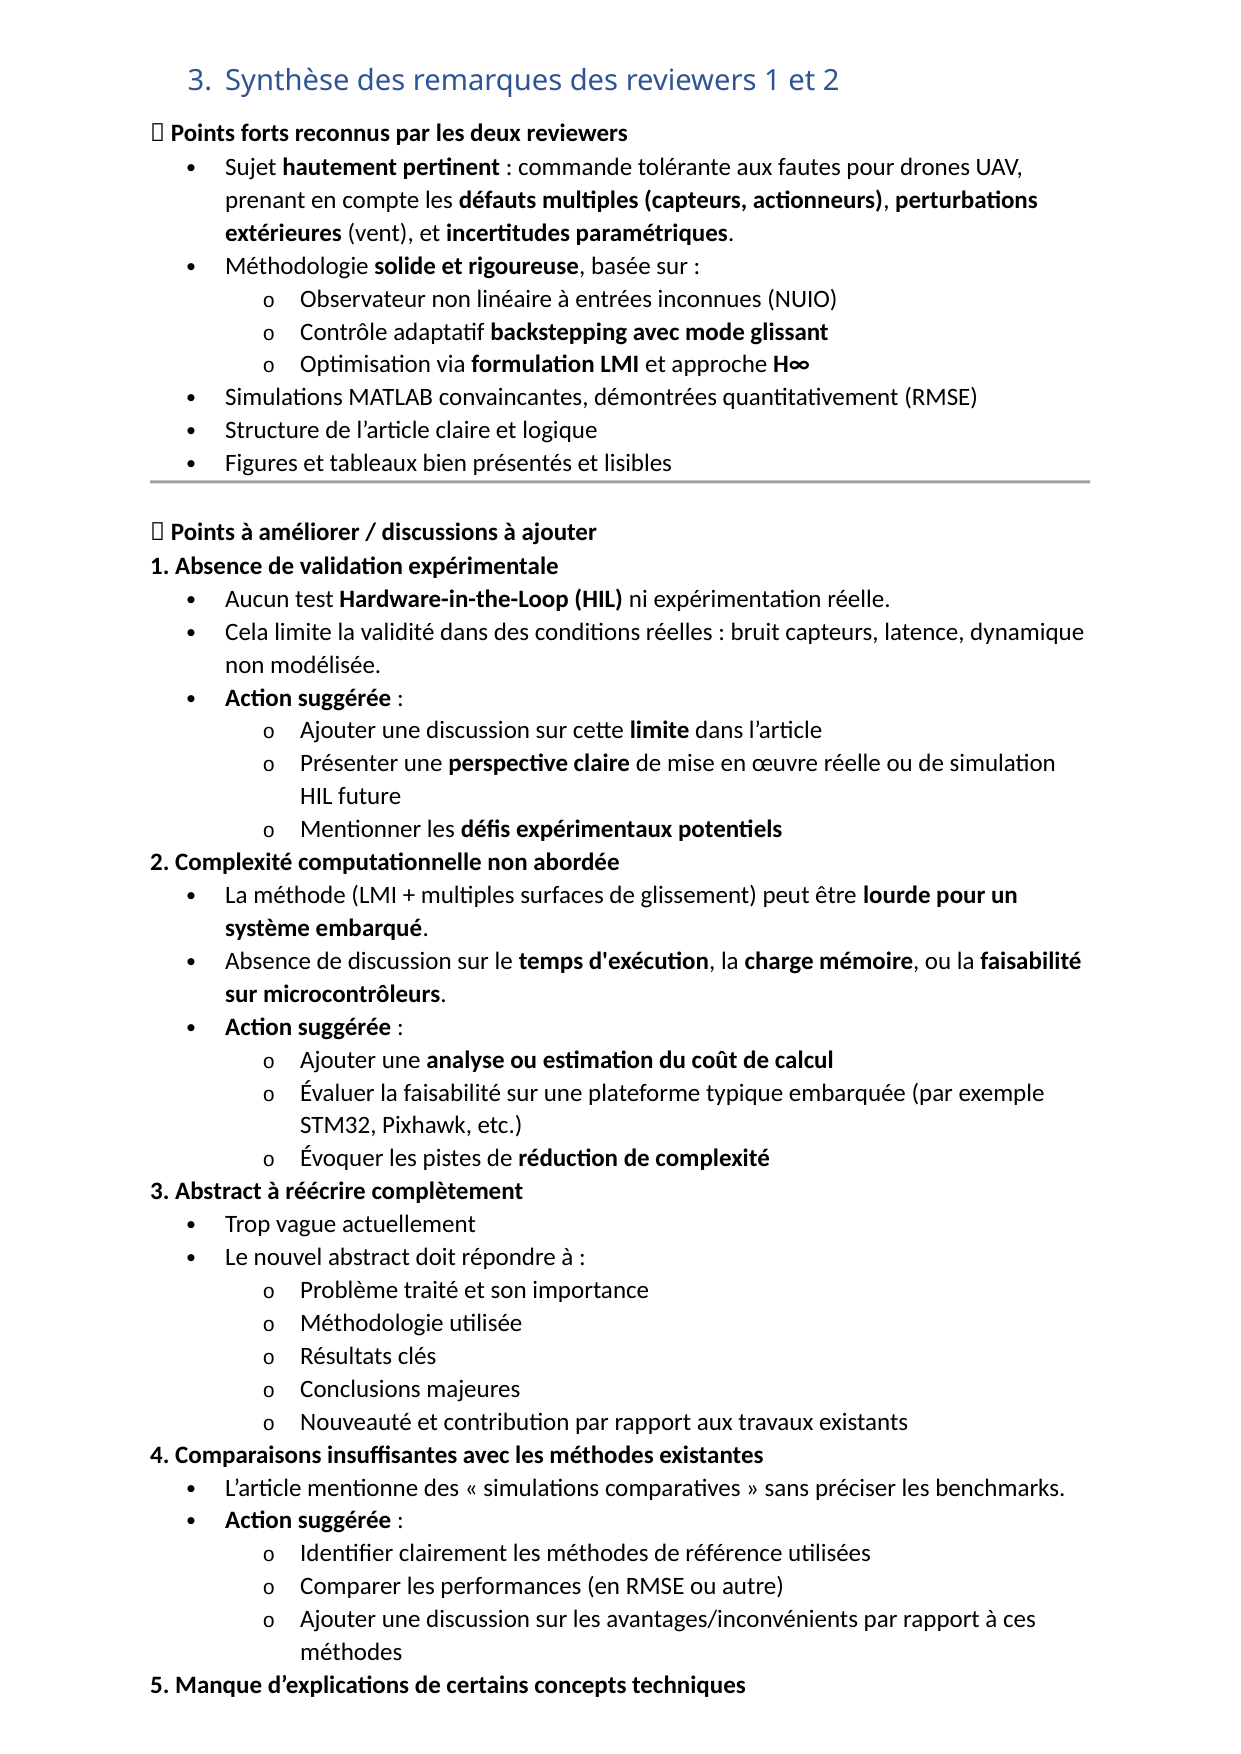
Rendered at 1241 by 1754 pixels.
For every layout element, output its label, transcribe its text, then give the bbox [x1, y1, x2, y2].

list Sujet hautement pertinent : commande tolérante aux fautes pour drones UAV, prenant en compte les défauts multiples (capteurs, actionneurs), perturbations extérieures (vent), et incertitudes paramétriques. [187, 151, 1090, 247]
list Action suggérée : [187, 1011, 1090, 1041]
list La méthode (LMI + multiples surfaces de glissement) peut être lourde pour un système embarqué. [187, 879, 1090, 943]
list Problème traité et son importance [262, 1274, 1090, 1305]
text 📌 Points à améliorer / discussions à ajouter [150, 513, 1090, 547]
list Optimisation via formulation LMI et approche H∞ [262, 349, 1090, 379]
list Méthodologie utilisée [262, 1307, 1090, 1338]
list Comparer les performances (en RMSE ou autre) [262, 1570, 1090, 1601]
list Présenter une perspective claire de mise en œuvre réelle ou de simulation HIL future [262, 747, 1090, 811]
list Simulations MATLAB convaincantes, démontrées quantitativement (RMSE) [187, 382, 1090, 412]
list Nouveauté et contribution par rapport aux travaux existants [262, 1406, 1090, 1436]
list Action suggérée : [187, 1504, 1090, 1535]
list Résultats clés [262, 1340, 1090, 1371]
subtitle Synthèse des remarques des reviewers 1 et 2 [187, 59, 1090, 99]
text 1. Absence de validation expérimentale [150, 550, 1090, 581]
list Aucun test Hardware-in-the-Loop (HIL) ni expérimentation réelle. [187, 583, 1090, 613]
list Méthodologie solide et rigoureuse, basée sur : [187, 250, 1090, 280]
text 2. Complexité computationnelle non abordée [150, 846, 1090, 877]
list Structure de l’article claire et logique [187, 414, 1090, 445]
list Trop vague actuellement [187, 1208, 1090, 1239]
list Absence de discussion sur le temps d'exécution, la charge mémoire, ou la faisabilité sur microcontrôleurs. [187, 945, 1090, 1008]
list Le nouvel abstract doit répondre à : [187, 1241, 1090, 1272]
list Ajouter une discussion sur les avantages/inconvénients par rapport à ces méthodes [262, 1603, 1090, 1667]
text 5. Manque d’explications de certains concepts techniques [150, 1669, 1090, 1700]
list Conclusions majeures [262, 1373, 1090, 1403]
list Ajouter une analyse ou estimation du coût de calcul [262, 1044, 1090, 1074]
list Observateur non linéaire à entrées inconnues (NUIO) [262, 283, 1090, 313]
list Évoquer les pistes de réduction de complexité [262, 1142, 1090, 1173]
list Figures et tableaux bien présentés et lisibles [187, 447, 1090, 478]
list Évaluer la faisabilité sur une plateforme typique embarquée (par exemple STM32, Pixhawk, etc.) [262, 1077, 1090, 1140]
list Cela limite la validité dans des conditions réelles : bruit capteurs, latence, dynamique non modélisée. [187, 616, 1090, 679]
list L’article mentionne des « simulations comparatives » sans préciser les benchmarks. [187, 1472, 1090, 1502]
text ✅ Points forts reconnus par les deux reviewers [150, 114, 1090, 148]
list Contrôle adaptatif backstepping avec mode glissant [262, 316, 1090, 346]
list Action suggérée : [187, 682, 1090, 712]
list Identifier clairement les méthodes de référence utilisées [262, 1537, 1090, 1568]
list Mentionner les défis expérimentaux potentiels [262, 813, 1090, 844]
list Ajouter une discussion sur cette limite dans l’article [262, 714, 1090, 745]
text 3. Abstract à réécrire complètement [150, 1175, 1090, 1206]
text 4. Comparaisons insuffisantes avec les méthodes existantes [150, 1439, 1090, 1469]
